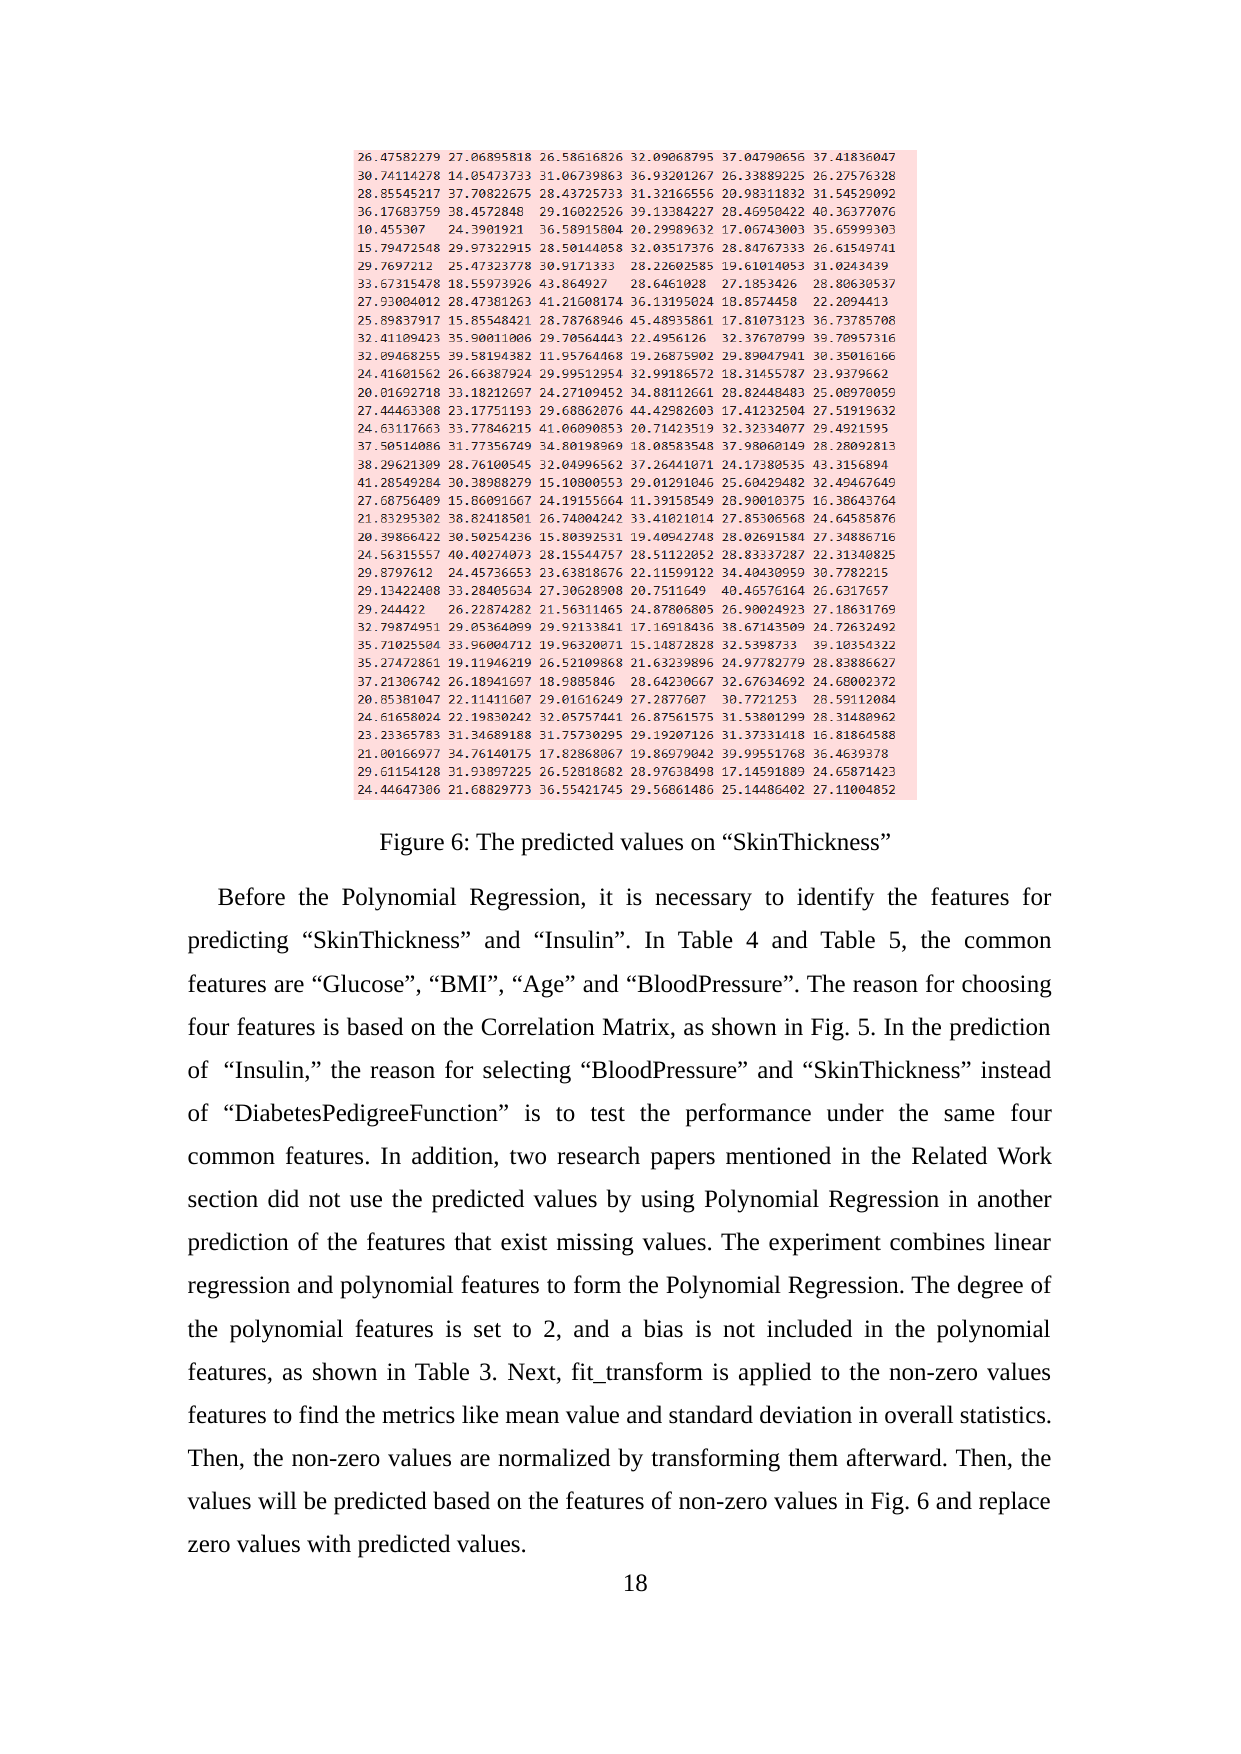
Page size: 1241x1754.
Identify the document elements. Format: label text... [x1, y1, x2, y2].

picture [353, 150, 917, 800]
text Figure 6: The predicted values on “SkinThickness” [187, 827, 1053, 856]
text Before the Polynomial Regression, it is necessary to identify the features for predicting “SkinThickness” and “Insulin”. In Table 4 and Table 5, the common features are “Glucose”, “BMI”, “Age” and “BloodPressure”. The reason for choosing four features is based on the Correlation Matrix, as shown in Fig. 5. In the prediction of “Insulin,” the reason for selecting “BloodPressure” and “SkinThickness” instead of “DiabetesPedigreeFunction” is to test the performance under the same four common features. In addition, two research papers mentioned in the Related Work section did not use the predicted values by using Polynomial Regression in another prediction of the features that exist missing values. The experiment combines linear regression and polynomial features to form the Polynomial Regression. The degree of the polynomial features is set to 2, and a bias is not included in the polynomial features, as shown in Table 3. Next, fit_transform is applied to the non-zero values features to find the metrics like mean value and standard deviation in overall statistics. Then, the non-zero values are normalized by transforming them afterward. Then, the values will be predicted based on the features of non-zero values in Fig. 6 and replace zero values with predicted values. [187, 882, 1053, 1558]
